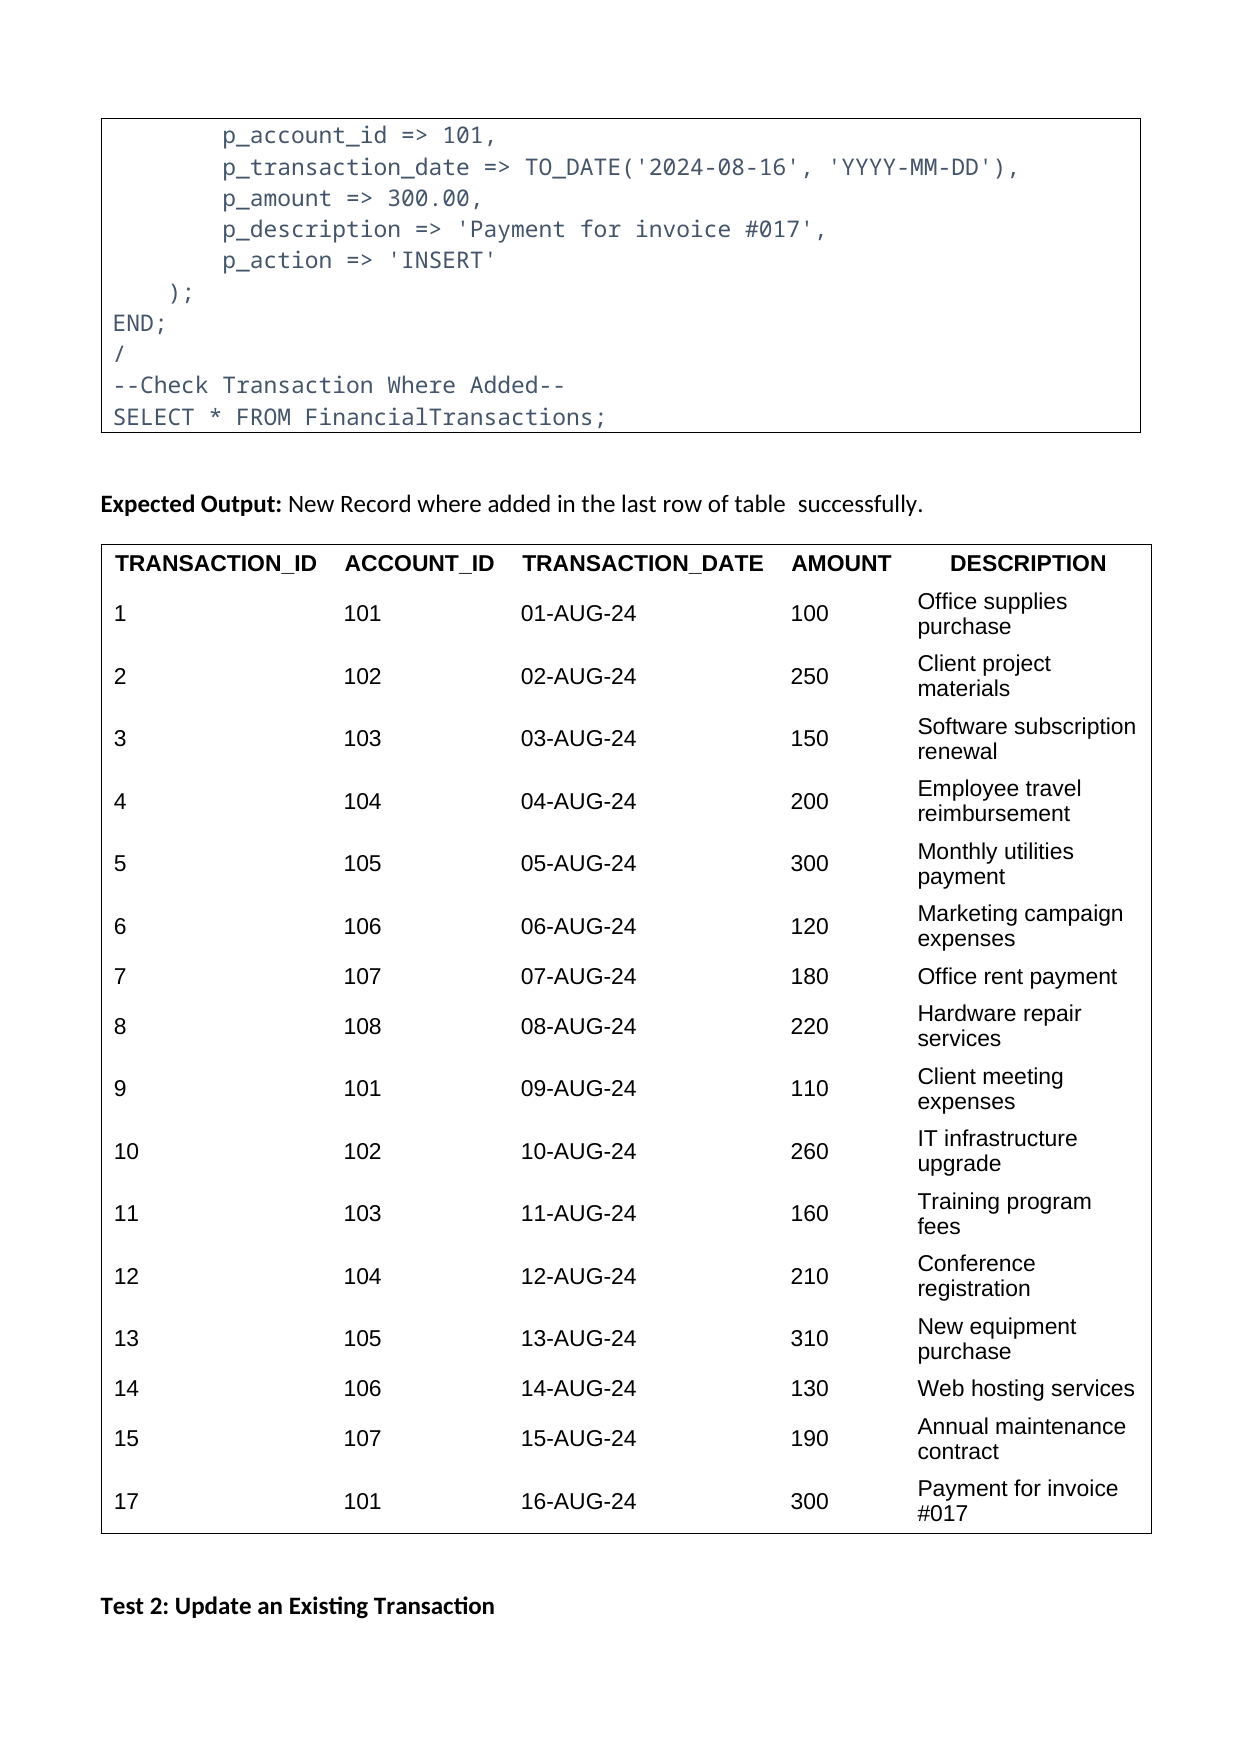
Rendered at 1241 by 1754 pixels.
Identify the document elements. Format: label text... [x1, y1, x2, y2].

text Test 2: Update an Existing Transaction [100, 1590, 1140, 1620]
table_cell 6 [102, 895, 331, 958]
table_cell 101 [331, 583, 508, 645]
table_cell Annual maintenance contract [905, 1408, 1151, 1470]
table_cell Client project materials [905, 645, 1151, 708]
table_cell 110 [778, 1058, 905, 1120]
text Expected Output: New Record where added in the last row of table successfully. [100, 488, 1140, 519]
table_cell 101 [331, 1058, 508, 1120]
table_cell 104 [331, 770, 508, 833]
table_cell 2 [102, 645, 331, 708]
table_cell Hardware repair services [905, 995, 1151, 1058]
table_cell 04-AUG-24 [508, 770, 778, 833]
table_cell 120 [778, 895, 905, 958]
table_cell Training program fees [905, 1183, 1151, 1245]
table_header AMOUNT [778, 545, 905, 583]
table_cell Employee travel reimbursement [905, 770, 1151, 833]
table_cell 1 [102, 583, 331, 645]
table_cell 300 [778, 833, 905, 895]
table_cell 160 [778, 1183, 905, 1245]
table_cell 130 [778, 1370, 905, 1408]
table_cell Office rent payment [905, 958, 1151, 995]
table_cell Marketing campaign expenses [905, 895, 1151, 958]
table_cell 5 [102, 833, 331, 895]
table_cell 14 [102, 1370, 331, 1408]
table_cell 15-AUG-24 [508, 1408, 778, 1470]
table_cell 260 [778, 1120, 905, 1183]
table_cell 07-AUG-24 [508, 958, 778, 995]
table_cell 102 [331, 645, 508, 708]
table_cell 180 [778, 958, 905, 995]
table_cell 11-AUG-24 [508, 1183, 778, 1245]
table_cell New equipment purchase [905, 1308, 1151, 1370]
table_cell 8 [102, 995, 331, 1058]
table_cell 13 [102, 1308, 331, 1370]
table_header DESCRIPTION [905, 545, 1151, 583]
table_cell 08-AUG-24 [508, 995, 778, 1058]
table_cell IT infrastructure upgrade [905, 1120, 1151, 1183]
table_cell 12 [102, 1245, 331, 1308]
table_cell 103 [331, 708, 508, 770]
table_cell Client meeting expenses [905, 1058, 1151, 1120]
table_cell 250 [778, 645, 905, 708]
table_cell 14-AUG-24 [508, 1370, 778, 1408]
table_cell 100 [778, 583, 905, 645]
table_cell 300 [778, 1470, 905, 1533]
table_cell 10 [102, 1120, 331, 1183]
table_cell 16-AUG-24 [508, 1470, 778, 1533]
table_cell 7 [102, 958, 331, 995]
table_cell Payment for invoice #017 [905, 1470, 1151, 1533]
table_cell 102 [331, 1120, 508, 1183]
table_cell 101 [331, 1470, 508, 1533]
table_cell 4 [102, 770, 331, 833]
table_cell 106 [331, 1370, 508, 1408]
table_cell 108 [331, 995, 508, 1058]
table_cell 105 [331, 833, 508, 895]
table_cell Monthly utilities payment [905, 833, 1151, 895]
table_cell Software subscription renewal [905, 708, 1151, 770]
table_cell 09-AUG-24 [508, 1058, 778, 1120]
table_cell 210 [778, 1245, 905, 1308]
table_cell 107 [331, 1408, 508, 1470]
table_cell Conference registration [905, 1245, 1151, 1308]
table_cell 105 [331, 1308, 508, 1370]
table_header TRANSACTION_ID [102, 545, 331, 583]
table_cell 05-AUG-24 [508, 833, 778, 895]
table_cell 10-AUG-24 [508, 1120, 778, 1183]
table_header ACCOUNT_ID [331, 545, 508, 583]
table_cell 200 [778, 770, 905, 833]
table_cell 03-AUG-24 [508, 708, 778, 770]
table_cell 103 [331, 1183, 508, 1245]
table_cell 310 [778, 1308, 905, 1370]
table_cell 01-AUG-24 [508, 583, 778, 645]
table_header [102, 119, 1140, 432]
table_cell 150 [778, 708, 905, 770]
table_cell Web hosting services [905, 1370, 1151, 1408]
table_cell 02-AUG-24 [508, 645, 778, 708]
table_cell 15 [102, 1408, 331, 1470]
table_cell Office supplies purchase [905, 583, 1151, 645]
table_header TRANSACTION_DATE [508, 545, 778, 583]
table_cell 9 [102, 1058, 331, 1120]
table_cell 11 [102, 1183, 331, 1245]
table_cell 220 [778, 995, 905, 1058]
table_cell 3 [102, 708, 331, 770]
table_cell 12-AUG-24 [508, 1245, 778, 1308]
table_cell 190 [778, 1408, 905, 1470]
table_cell 06-AUG-24 [508, 895, 778, 958]
table_cell 13-AUG-24 [508, 1308, 778, 1370]
table_cell 106 [331, 895, 508, 958]
table_cell 104 [331, 1245, 508, 1308]
table_cell 107 [331, 958, 508, 995]
table_cell 17 [102, 1470, 331, 1533]
